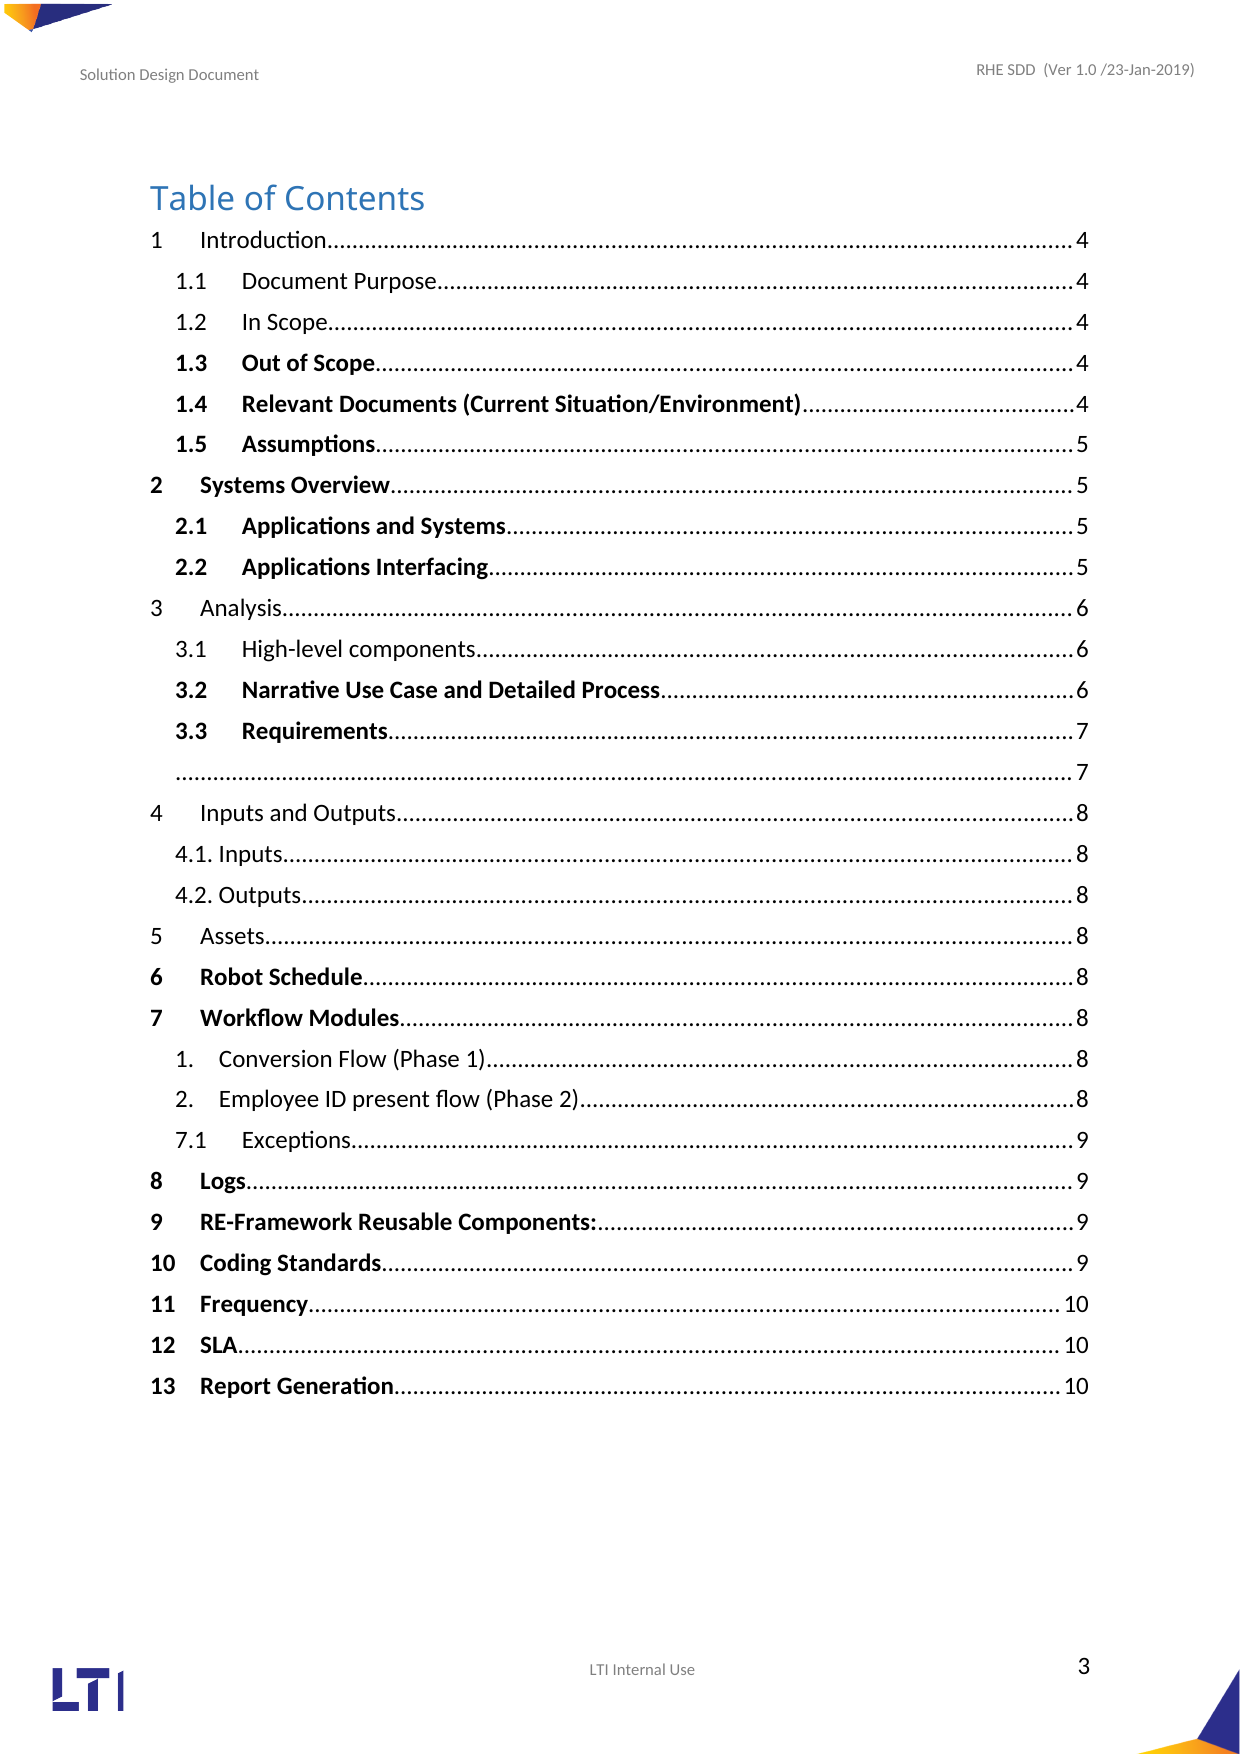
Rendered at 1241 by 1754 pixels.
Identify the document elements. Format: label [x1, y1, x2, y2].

picture [1134, 1670, 1241, 1754]
picture [4, 0, 113, 100]
picture [52, 1668, 124, 1711]
